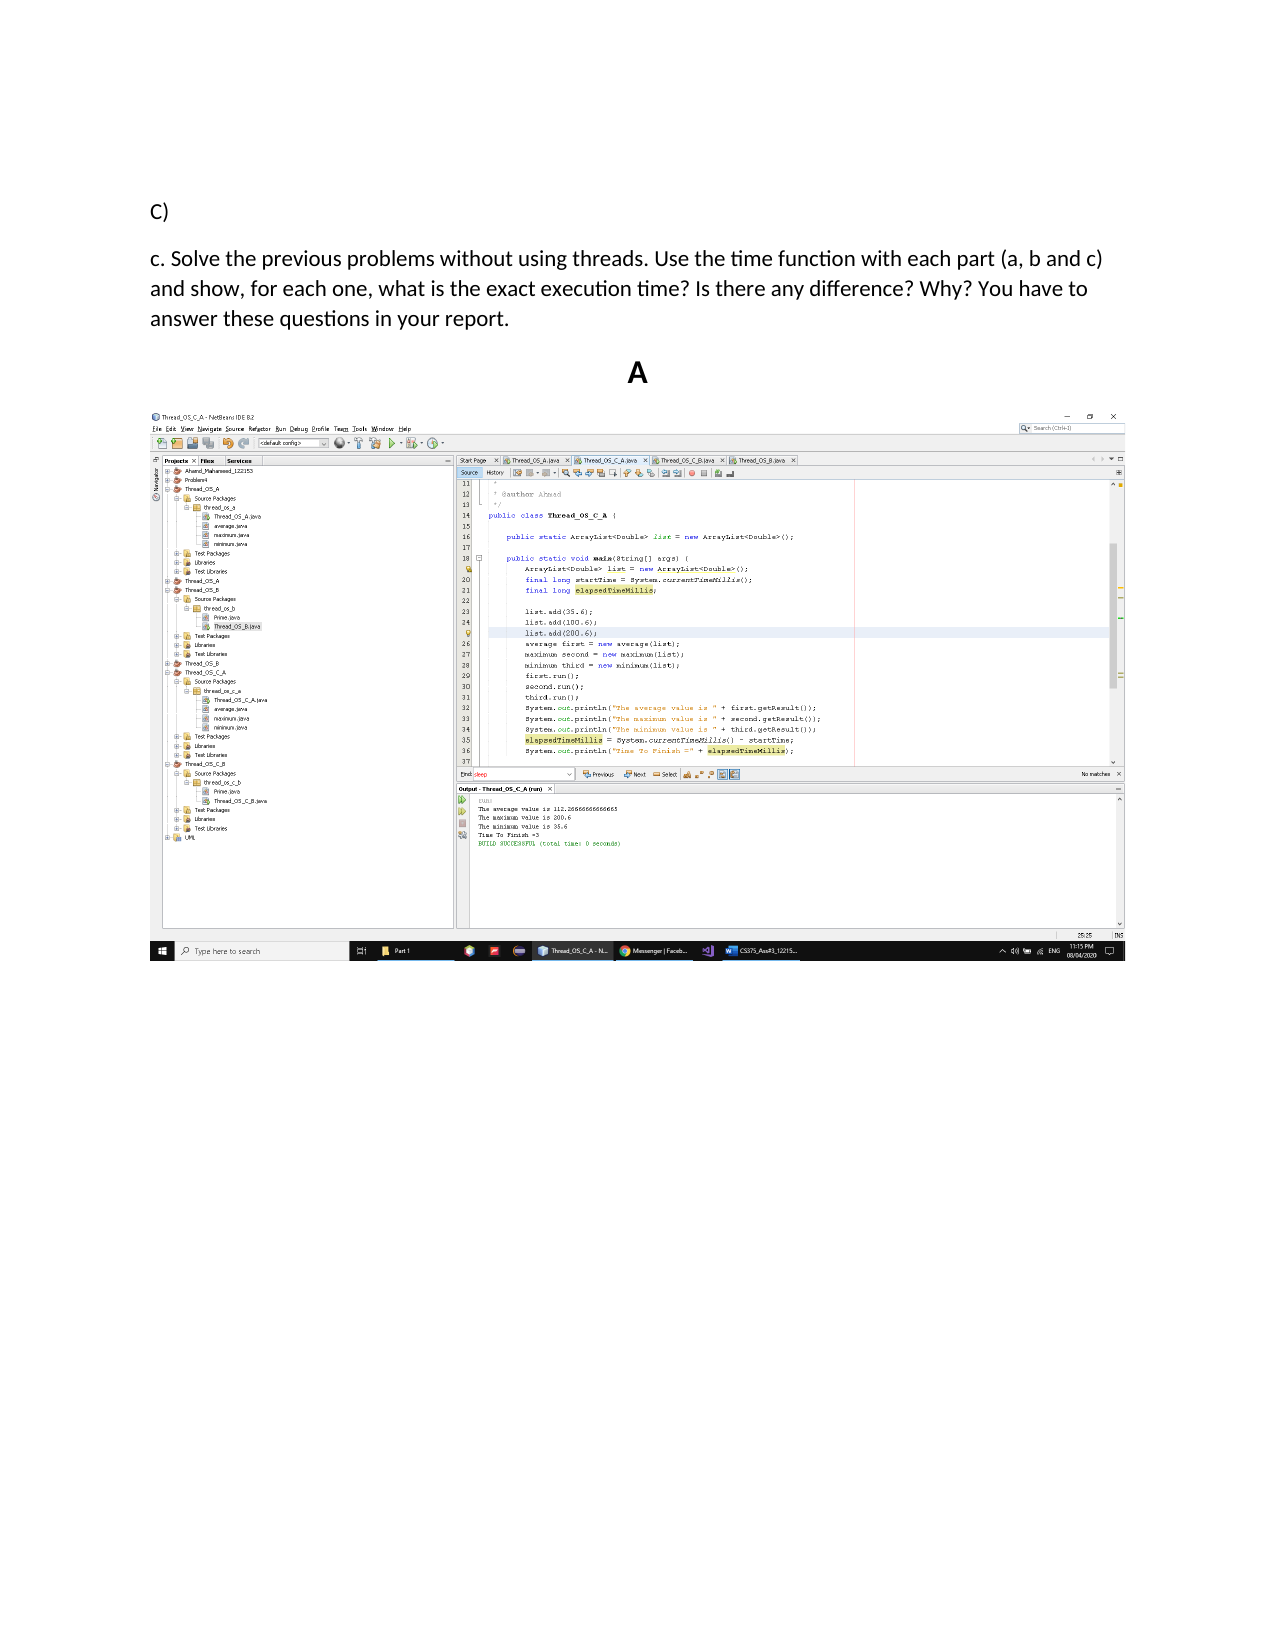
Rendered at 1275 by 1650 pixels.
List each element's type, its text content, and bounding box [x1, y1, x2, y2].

text A [150, 351, 1125, 392]
picture [150, 411, 1125, 961]
text C) [150, 197, 1125, 225]
text c. Solve the previous problems without using threads. Use the time function with each part (a, b and c) and show, for each one, what is the exact execution time? Is there any difference? Why? You have to answer these questions in your report. [150, 244, 1125, 332]
